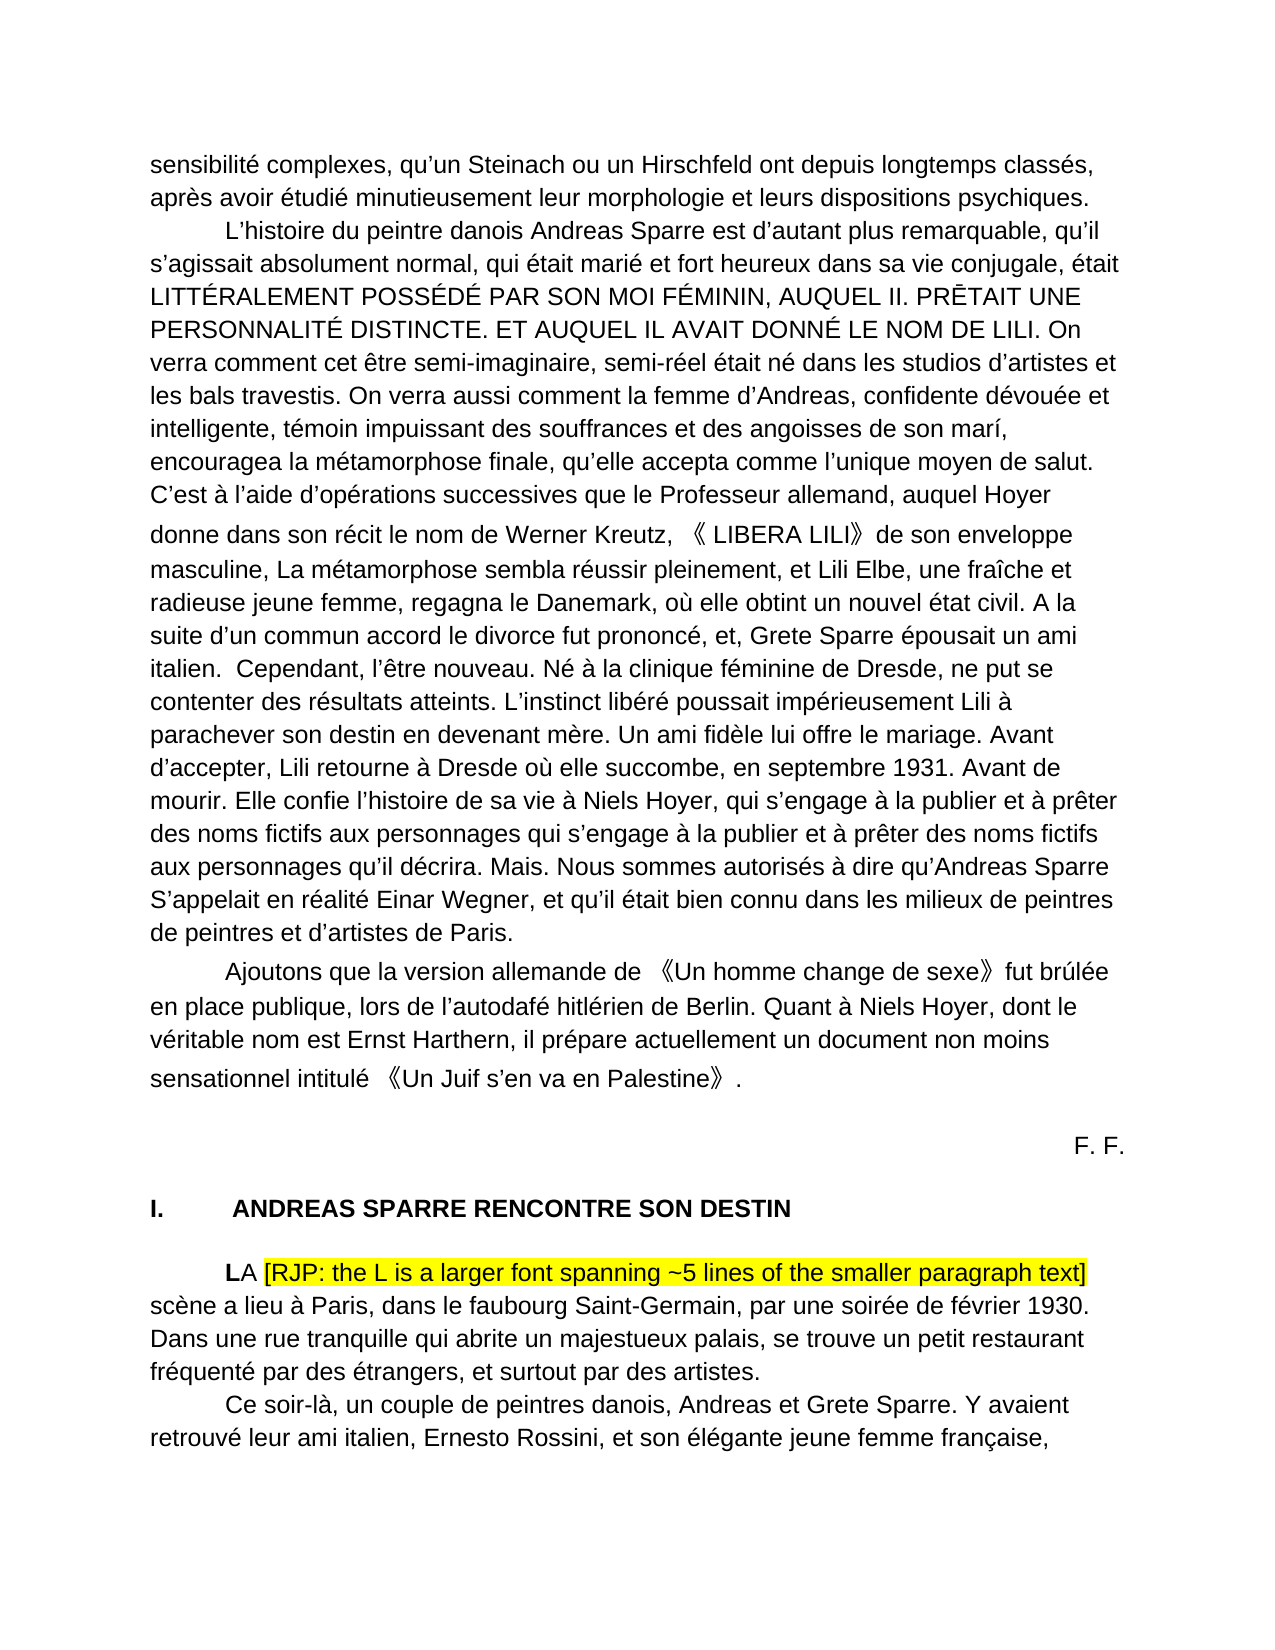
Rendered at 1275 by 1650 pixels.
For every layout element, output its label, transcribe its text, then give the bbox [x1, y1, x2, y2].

text L’histoire du peintre danois Andreas Sparre est d’autant plus remarquable, qu’il s’agissait absolument normal, qui était marié et fort heureux dans sa vie conjugale, était LITTÉRALEMENT POSSÉDÉ PAR SON MOI FÉMININ, AUQUEL II. PRĒTAIT UNE PERSONNALITÉ DISTINCTE. ET AUQUEL IL AVAIT DONNÉ LE NOM DE LILI. On verra comment cet être semi-imaginaire, semi-réel était né dans les studios d’artistes et les bals travestis. On verra aussi comment la femme d’Andreas, confidente dévouée et intelligente, témoin impuissant des souffrances et des angoisses de son marí, encouragea la métamorphose finale, qu’elle accepta comme l’unique moyen de salut. C’est à l’aide d’opérations successives que le Professeur allemand, auquel Hoyer donne dans son récit le nom de Werner Kreutz, 《 LIBERA LILI》de son enveloppe masculine, La métamorphose sembla réussir pleinement, et Lili Elbe, une fraîche et radieuse jeune femme, regagna le Danemark, où elle obtint un nouvel état civil. A la suite d’un commun accord le divorce fut prononcé, et, Grete Sparre épousait un ami italien. Cependant, l’être nouveau. Né à la clinique féminine de Dresde, ne put se contenter des résultats atteints. L’instinct libéré poussait impérieusement Lili à parachever son destin en devenant mère. Un ami fidèle lui offre le mariage. Avant d’accepter, Lili retourne à Dresde où elle succombe, en septembre 1931. Avant de mourir. Elle confie l’histoire de sa vie à Niels Hoyer, qui s’engage à la publier et à prêter des noms fictifs aux personnages qui s’engage à la publier et à prêter des noms fictifs aux personnages qu’il décrira. Mais. Nous sommes autorisés à dire qu’Andreas Sparre S’appelait en réalité Einar Wegner, et qu’il était bien connu dans les milieux de peintres de peintres et d’artistes de Paris. [150, 216, 1125, 947]
text Ajoutons que la version allemande de 《Un homme change de sexe》fut brúlée en place publique, lors de l’autodafé hitlérien de Berlin. Quant à Niels Hoyer, dont le véritable nom est Ernst Harthern, il prépare actuellement un document non moins sensationnel intitulé 《Un Juif s’en va en Palestine》. [150, 951, 1125, 1095]
text F. F. [150, 1101, 1125, 1160]
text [150, 150, 1125, 212]
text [150, 1390, 1125, 1451]
text I. ANDREAS SPARRE RENCONTRE SON DESTIN [150, 1194, 1125, 1223]
text LA [RJP: the L is a larger font spanning ~5 lines of the smaller paragraph text] scène a lieu à Paris, dans le faubourg Saint-Germain, par une soirée de février 1930. Dans une rue tranquille qui abrite un majestueux palais, se trouve un petit restaurant fréquenté par des étrangers, et surtout par des artistes. [150, 1258, 1125, 1385]
